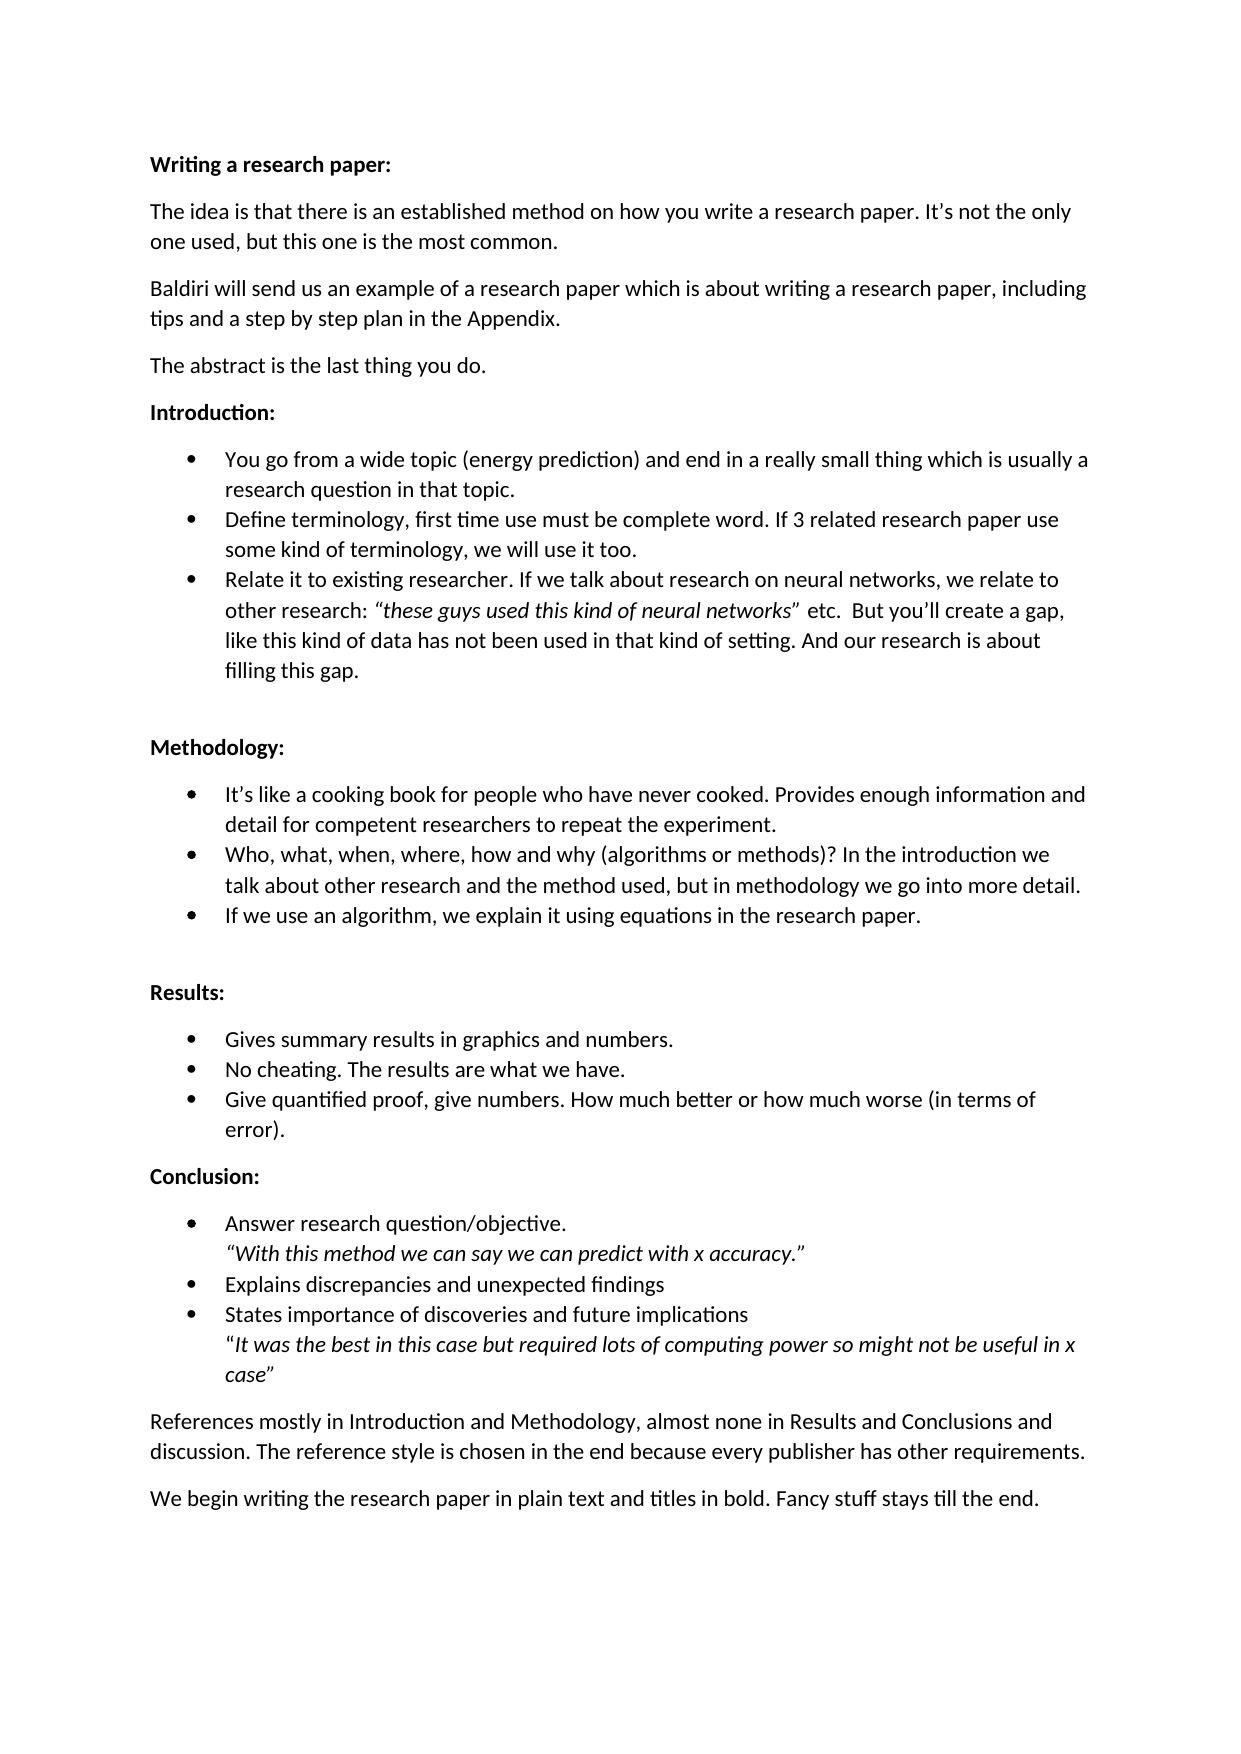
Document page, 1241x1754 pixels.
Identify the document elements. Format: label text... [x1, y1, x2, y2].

list Give quantified proof, give numbers. How much better or how much worse (in terms of error). [187, 1085, 1090, 1144]
list Relate it to existing researcher. If we talk about research on neural networks, we relate to other research: “these guys used this kind of neural networks” etc. But you’ll create a gap, like this kind of data has not been used in that kind of setting. And our research is about filling this gap. [187, 566, 1090, 684]
list It’s like a cooking book for people who have never cooked. Provides enough information and detail for competent researchers to repeat the experiment. [187, 780, 1090, 838]
list You go from a wide topic (energy prediction) and end in a really small thing which is usually a research question in that topic. [187, 445, 1090, 503]
list Explains discrepancies and unexpected findings [187, 1270, 1090, 1298]
text Introduction: [150, 398, 1090, 426]
text Writing a research paper: [150, 150, 1090, 178]
list Define terminology, first time use must be complete word. If 3 related research paper use some kind of terminology, we will use it too. [187, 505, 1090, 563]
list Answer research question/objective. “With this method we can say we can predict with x accuracy.” [187, 1209, 1090, 1268]
text The abstract is the last thing you do. [150, 351, 1090, 379]
text Conclusion: [150, 1162, 1090, 1191]
list Gives summary results in graphics and numbers. [187, 1025, 1090, 1053]
text We begin writing the research paper in plain text and titles in bold. Fancy stuff stays till the end. [150, 1484, 1090, 1512]
list States importance of discoveries and future implications “It was the best in this case but required lots of computing power so might not be useful in x case” [187, 1300, 1090, 1388]
list No cheating. The results are what we have. [187, 1055, 1090, 1083]
list Who, what, when, where, how and why (algorithms or methods)? In the introduction we talk about other research and the method used, but in methodology we go into more detail. [187, 841, 1090, 899]
text References mostly in Introduction and Methodology, almost none in Results and Conclusions and discussion. The reference style is chosen in the end because every publisher has other requirements. [150, 1407, 1090, 1466]
text Methodology: [150, 733, 1090, 761]
list If we use an algorithm, we explain it using equations in the research paper. [187, 901, 1090, 929]
text Baldiri will send us an example of a research paper which is about writing a research paper, including tips and a step by step plan in the Appendix. [150, 274, 1090, 332]
text The idea is that there is an established method on how you write a research paper. It’s not the only one used, but this one is the most common. [150, 197, 1090, 255]
text Results: [150, 978, 1090, 1006]
